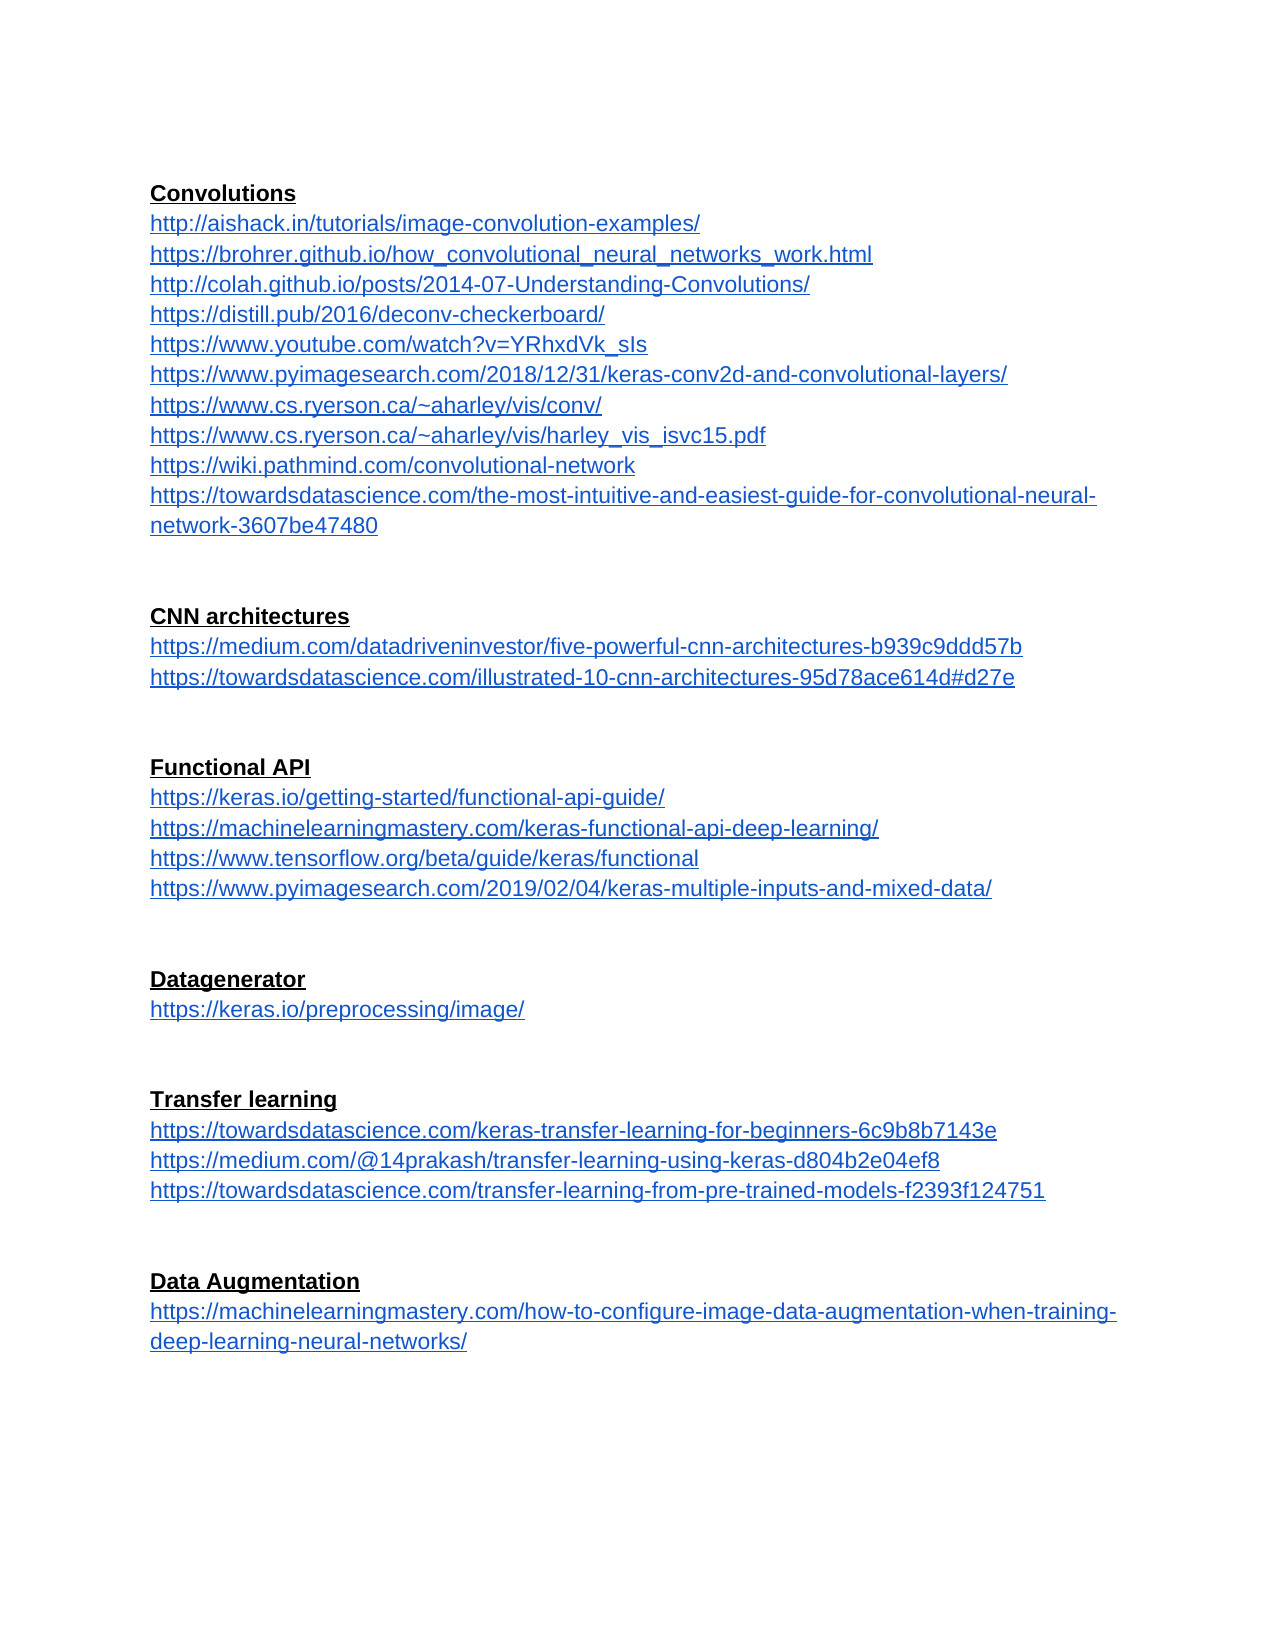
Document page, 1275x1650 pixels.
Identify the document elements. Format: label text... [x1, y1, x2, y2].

text https://www.pyimagesearch.com/2019/02/04/keras-multiple-inputs-and-mixed-data/ [150, 875, 1125, 901]
text https://machinelearningmastery.com/how-to-configure-image-data-augmentation-when-training-deep-learning-neural-networks/ [150, 1298, 1125, 1354]
text CNN architectures [150, 603, 1125, 629]
text https://www.tensorflow.org/beta/guide/keras/functional [150, 845, 1125, 871]
text Convolutions [150, 180, 1125, 207]
text Data Augmentation [150, 1268, 1125, 1294]
text https://medium.com/@14prakash/transfer-learning-using-keras-d804b2e04ef8 [150, 1147, 1125, 1173]
text https://keras.io/getting-started/functional-api-guide/ [150, 784, 1125, 811]
text https://www.pyimagesearch.com/2018/12/31/keras-conv2d-and-convolutional-layers/ [150, 361, 1125, 388]
text Datagenerator [150, 966, 1125, 992]
text https://towardsdatascience.com/the-most-intuitive-and-easiest-guide-for-convolutional-neural-network-3607be47480 [150, 482, 1125, 539]
text https://www.cs.ryerson.ca/~aharley/vis/conv/ [150, 392, 1125, 418]
text Functional API [150, 754, 1125, 781]
text http://aishack.in/tutorials/image-convolution-examples/ [150, 210, 1125, 237]
text https://towardsdatascience.com/illustrated-10-cnn-architectures-95d78ace614d#d27e [150, 663, 1125, 690]
text http://colah.github.io/posts/2014-07-Understanding-Convolutions/ [150, 271, 1125, 297]
text https://distill.pub/2016/deconv-checkerboard/ [150, 301, 1125, 327]
text https://brohrer.github.io/how_convolutional_neural_networks_work.html [150, 241, 1125, 267]
text https://towardsdatascience.com/keras-transfer-learning-for-beginners-6c9b8b7143e [150, 1117, 1125, 1143]
text https://www.youtube.com/watch?v=YRhxdVk_sIs [150, 331, 1125, 358]
text https://medium.com/datadriveninvestor/five-powerful-cnn-architectures-b939c9ddd57b [150, 633, 1125, 660]
text https://machinelearningmastery.com/keras-functional-api-deep-learning/ [150, 814, 1125, 841]
text https://keras.io/preprocessing/image/ [150, 996, 1125, 1022]
text Transfer learning [150, 1086, 1125, 1113]
text https://www.cs.ryerson.ca/~aharley/vis/harley_vis_isvc15.pdf [150, 422, 1125, 448]
text https://towardsdatascience.com/transfer-learning-from-pre-trained-models-f2393f124751 [150, 1177, 1125, 1203]
text https://wiki.pathmind.com/convolutional-network [150, 452, 1125, 478]
